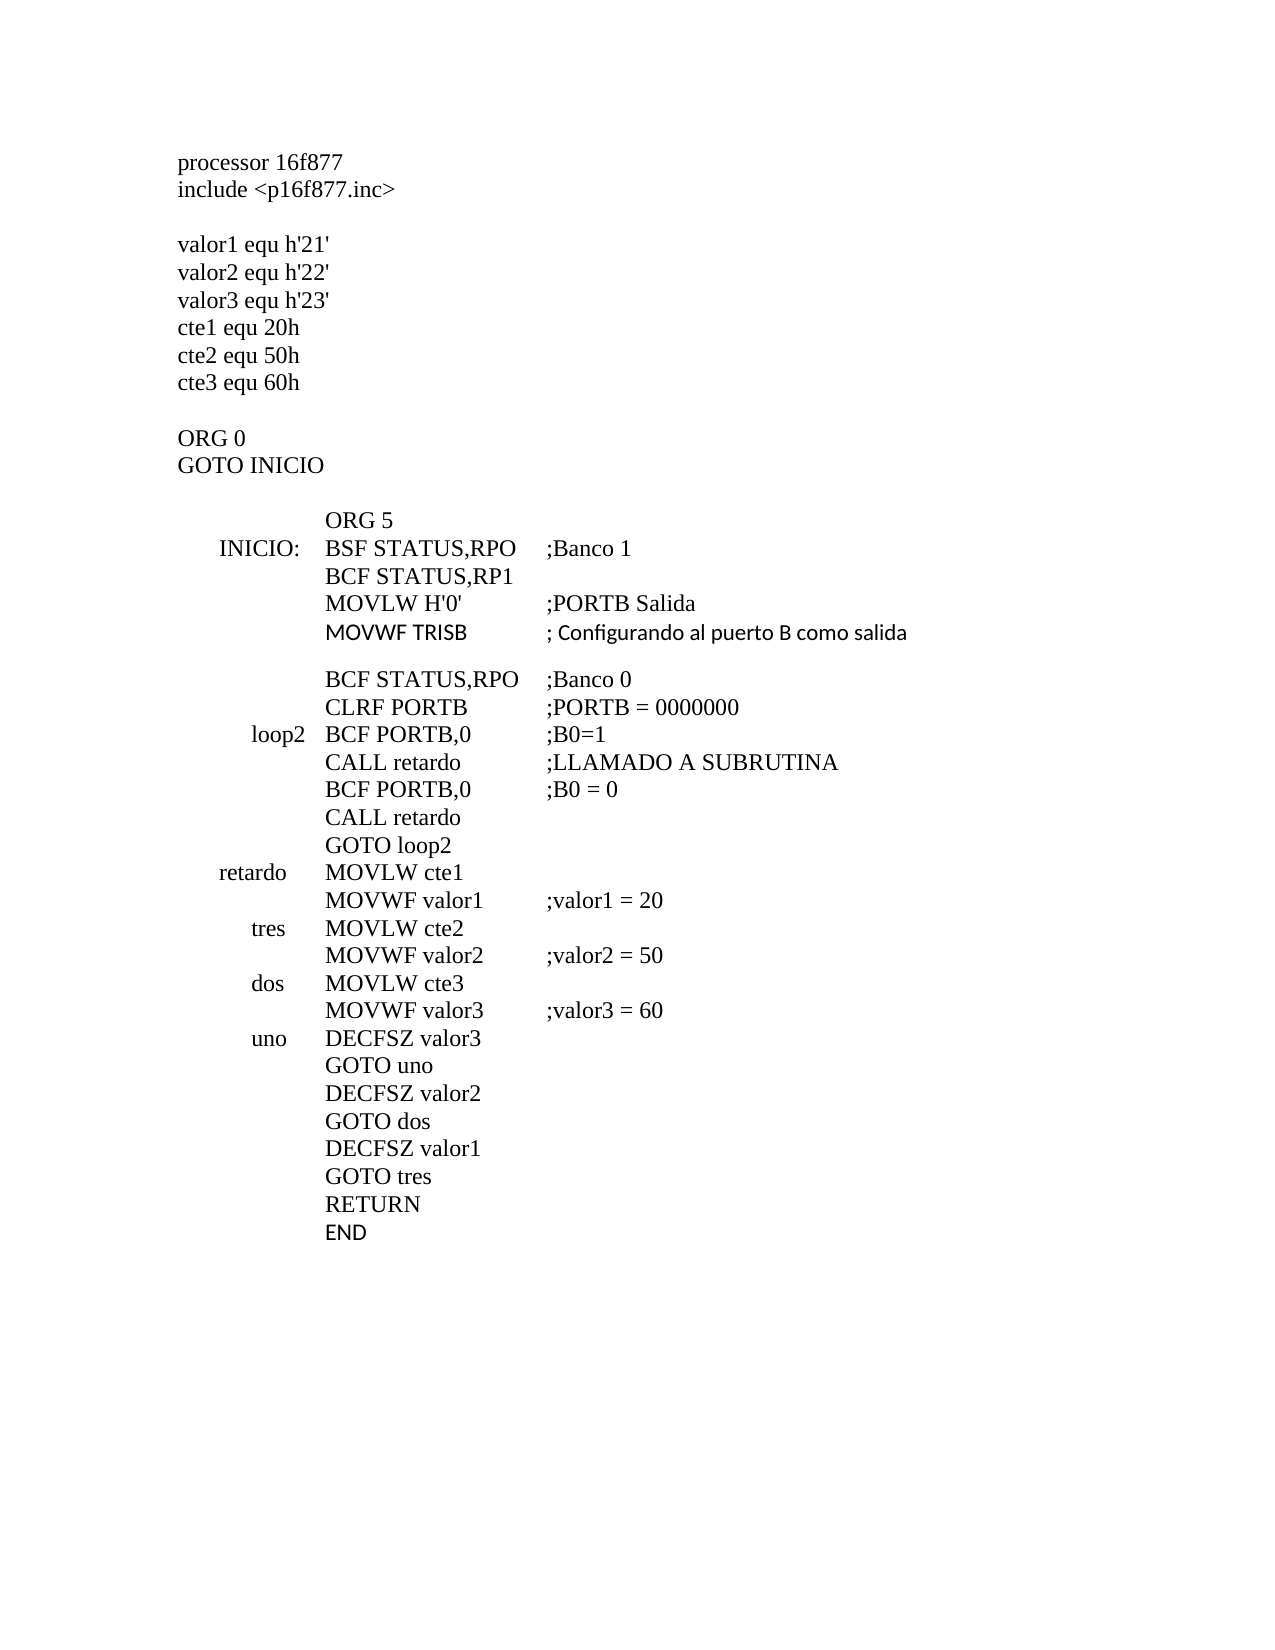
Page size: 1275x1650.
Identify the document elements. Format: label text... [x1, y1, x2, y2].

text include <p16f877.inc> [177, 175, 1098, 203]
text processor 16f877 [177, 148, 1098, 175]
text CALL retardo [251, 803, 1098, 831]
text CALL retardo ;LLAMADO A SUBRUTINA [251, 748, 1098, 776]
text MOVWF valor3 ;valor3 = 60 [251, 996, 1098, 1024]
text BCF STATUS,RPO ;Banco 0 [251, 665, 1098, 693]
text DECFSZ valor2 [251, 1079, 1098, 1107]
text MOVWF TRISB ; Configurando al puerto B como salida [251, 617, 1098, 646]
text MOVLW H'0' ;PORTB Salida [251, 589, 1098, 617]
text INICIO: BSF STATUS,RPO ;Banco 1 [177, 534, 1098, 562]
text GOTO loop2 [251, 831, 1098, 858]
text valor2 equ h'22' [177, 258, 1098, 286]
text BCF STATUS,RP1 [251, 562, 1098, 589]
text GOTO tres [251, 1162, 1098, 1189]
text cte2 equ 50h [177, 341, 1098, 368]
text dos MOVLW cte3 [177, 969, 1098, 996]
text ORG 0 [177, 424, 1098, 451]
text retardo MOVLW cte1 [177, 858, 1098, 886]
text GOTO INICIO [177, 451, 1098, 479]
text loop2 BCF PORTB,0 ;B0=1 [177, 720, 1098, 748]
text END [251, 1217, 1098, 1246]
text GOTO uno [251, 1052, 1098, 1079]
text MOVWF valor1 ;valor1 = 20 [251, 886, 1098, 913]
text tres MOVLW cte2 [177, 913, 1098, 941]
text GOTO dos [251, 1107, 1098, 1134]
text MOVWF valor2 ;valor2 = 50 [251, 941, 1098, 969]
text cte3 equ 60h [177, 368, 1098, 396]
text uno DECFSZ valor3 [177, 1024, 1098, 1052]
text ORG 5 [251, 506, 1098, 534]
text cte1 equ 20h [177, 313, 1098, 341]
text valor3 equ h'23' [177, 286, 1098, 313]
text RETURN [251, 1189, 1098, 1217]
text valor1 equ h'21' [177, 230, 1098, 258]
text CLRF PORTB ;PORTB = 0000000 [251, 693, 1098, 720]
text DECFSZ valor1 [251, 1134, 1098, 1162]
text BCF PORTB,0 ;B0 = 0 [251, 776, 1098, 803]
